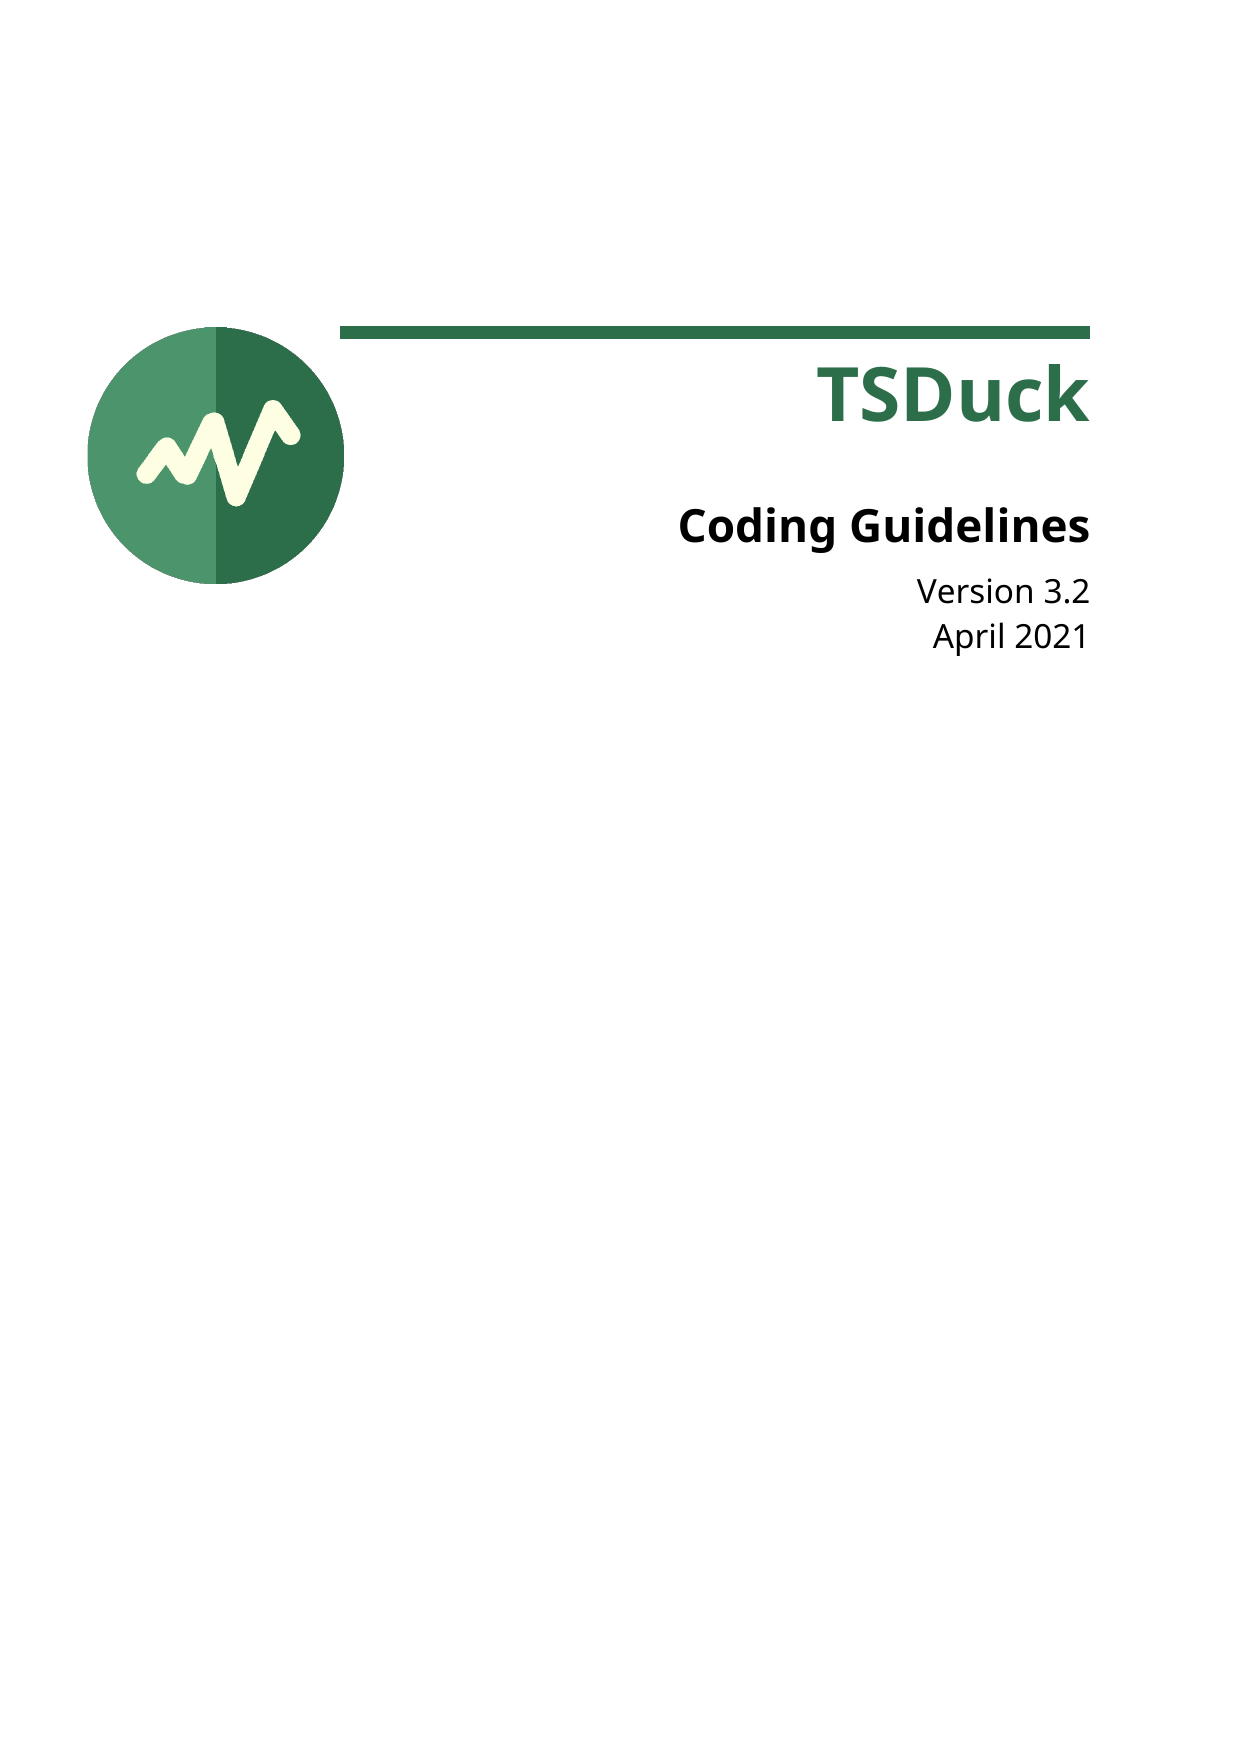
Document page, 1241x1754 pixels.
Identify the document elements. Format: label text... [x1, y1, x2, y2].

text Version April 2021 [340, 568, 1090, 659]
text TSDuck [340, 339, 1090, 443]
text Coding Guidelines [340, 493, 1090, 555]
picture [87, 327, 344, 584]
